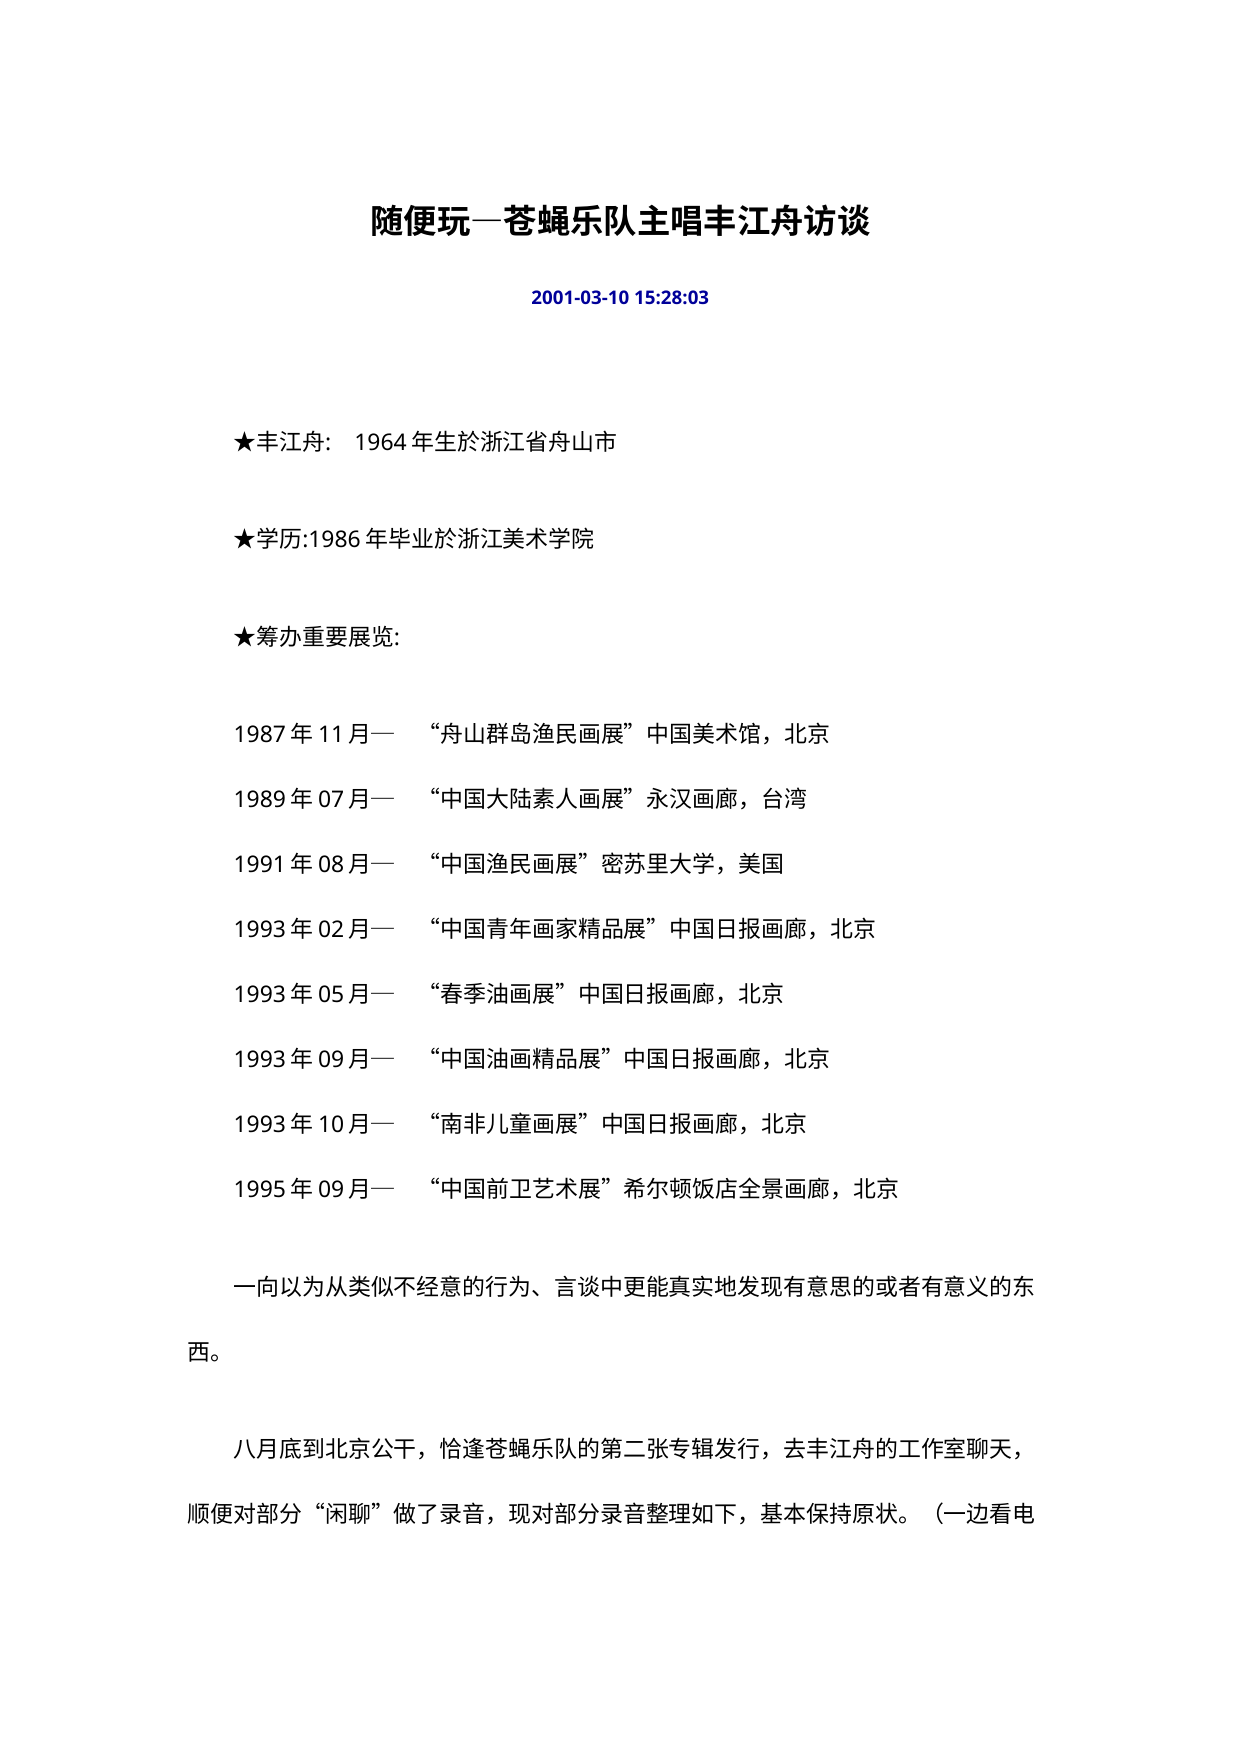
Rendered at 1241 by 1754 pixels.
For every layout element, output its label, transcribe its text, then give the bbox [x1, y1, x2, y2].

title 随便玩—苍蝇乐队主唱丰江舟访谈 [187, 187, 1053, 252]
text 2001-03-10 15:28:03 [187, 281, 1053, 314]
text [187, 343, 1053, 1545]
